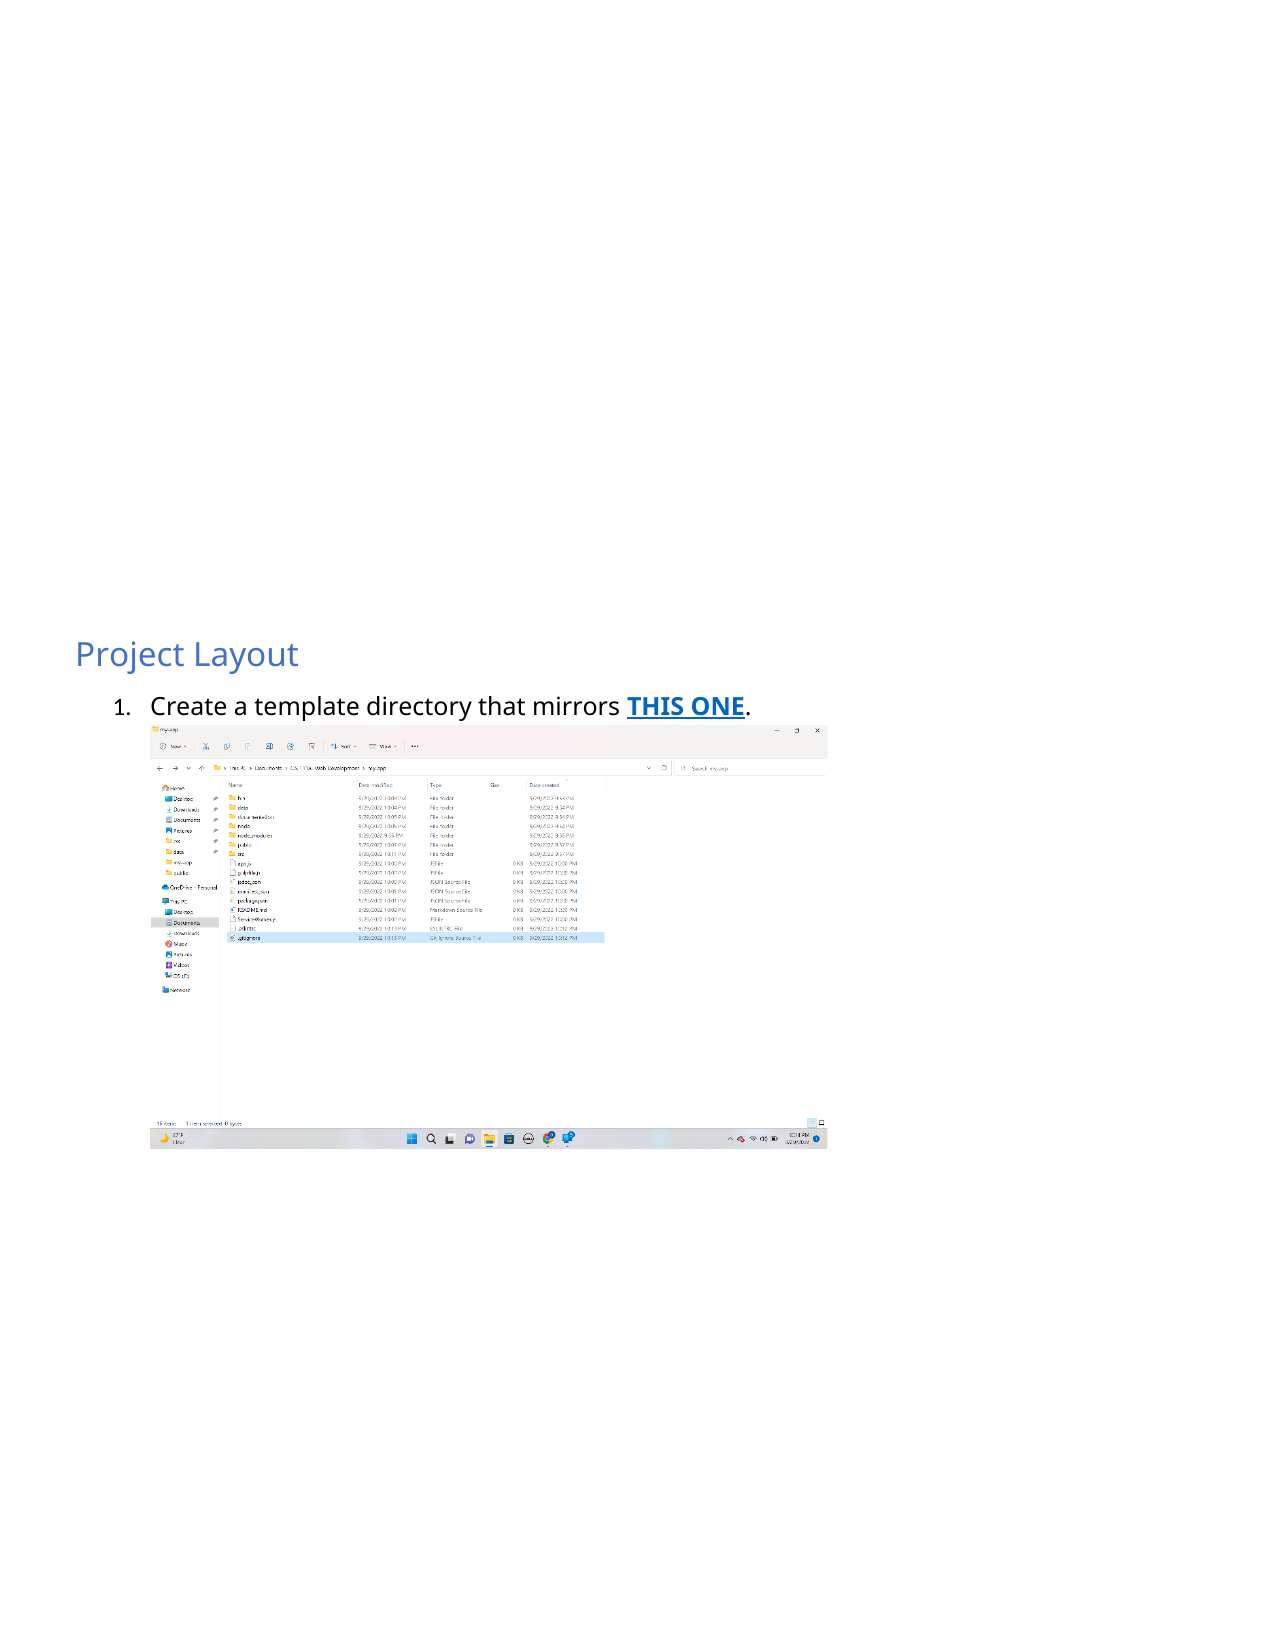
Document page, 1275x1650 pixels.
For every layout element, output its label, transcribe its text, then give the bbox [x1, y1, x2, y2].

list Create a template directory that mirrors THIS ONE. [112, 688, 1200, 722]
picture [150, 725, 828, 1149]
subtitle Project Layout [75, 631, 1200, 676]
